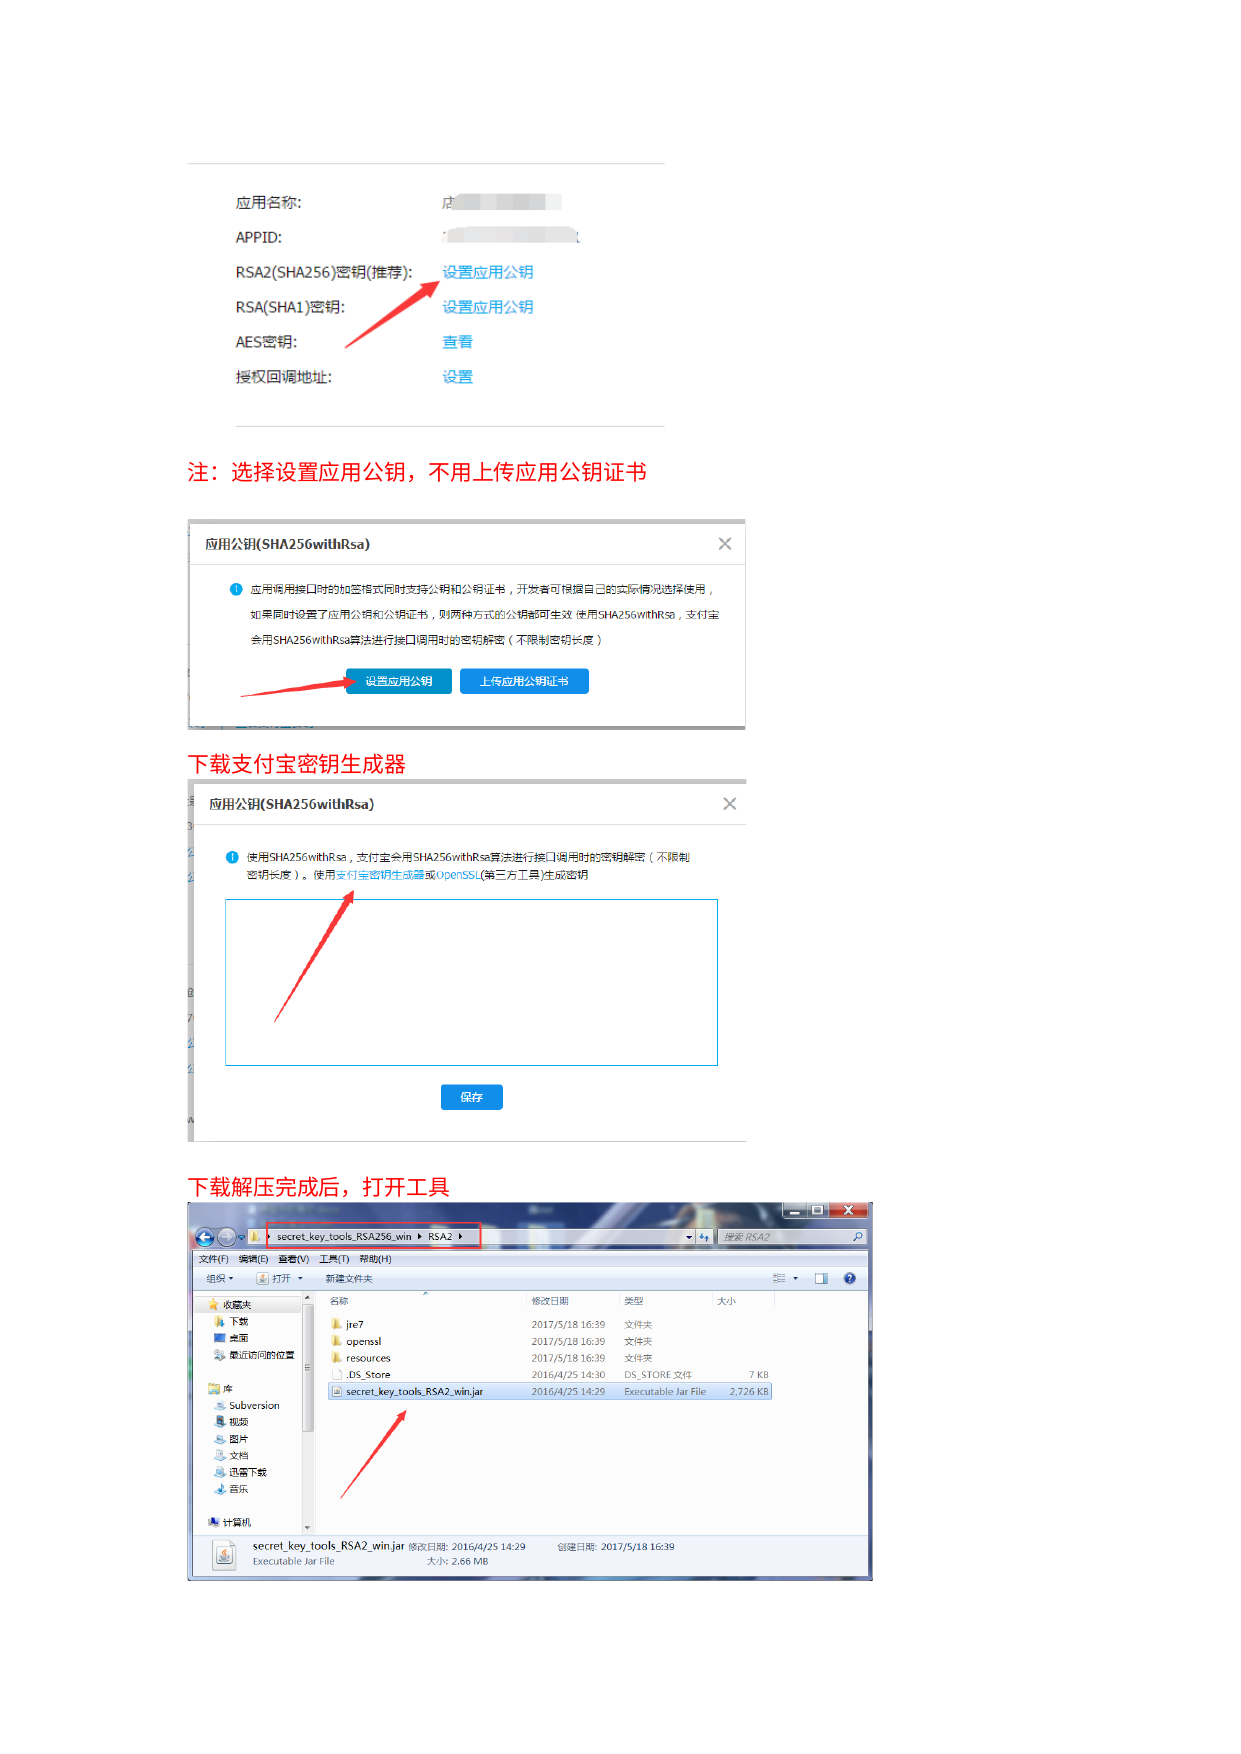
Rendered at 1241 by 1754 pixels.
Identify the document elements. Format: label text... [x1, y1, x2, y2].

picture [187, 162, 665, 427]
list 下载解压完成后，打开工具 [187, 1169, 1053, 1202]
picture [187, 519, 746, 730]
list 下载支付宝密钥生成器 [187, 747, 1053, 779]
list 注：选择设置应用公钥，不用上传应用公钥证书 [187, 454, 1053, 487]
picture [187, 779, 747, 1142]
picture [187, 1202, 873, 1581]
